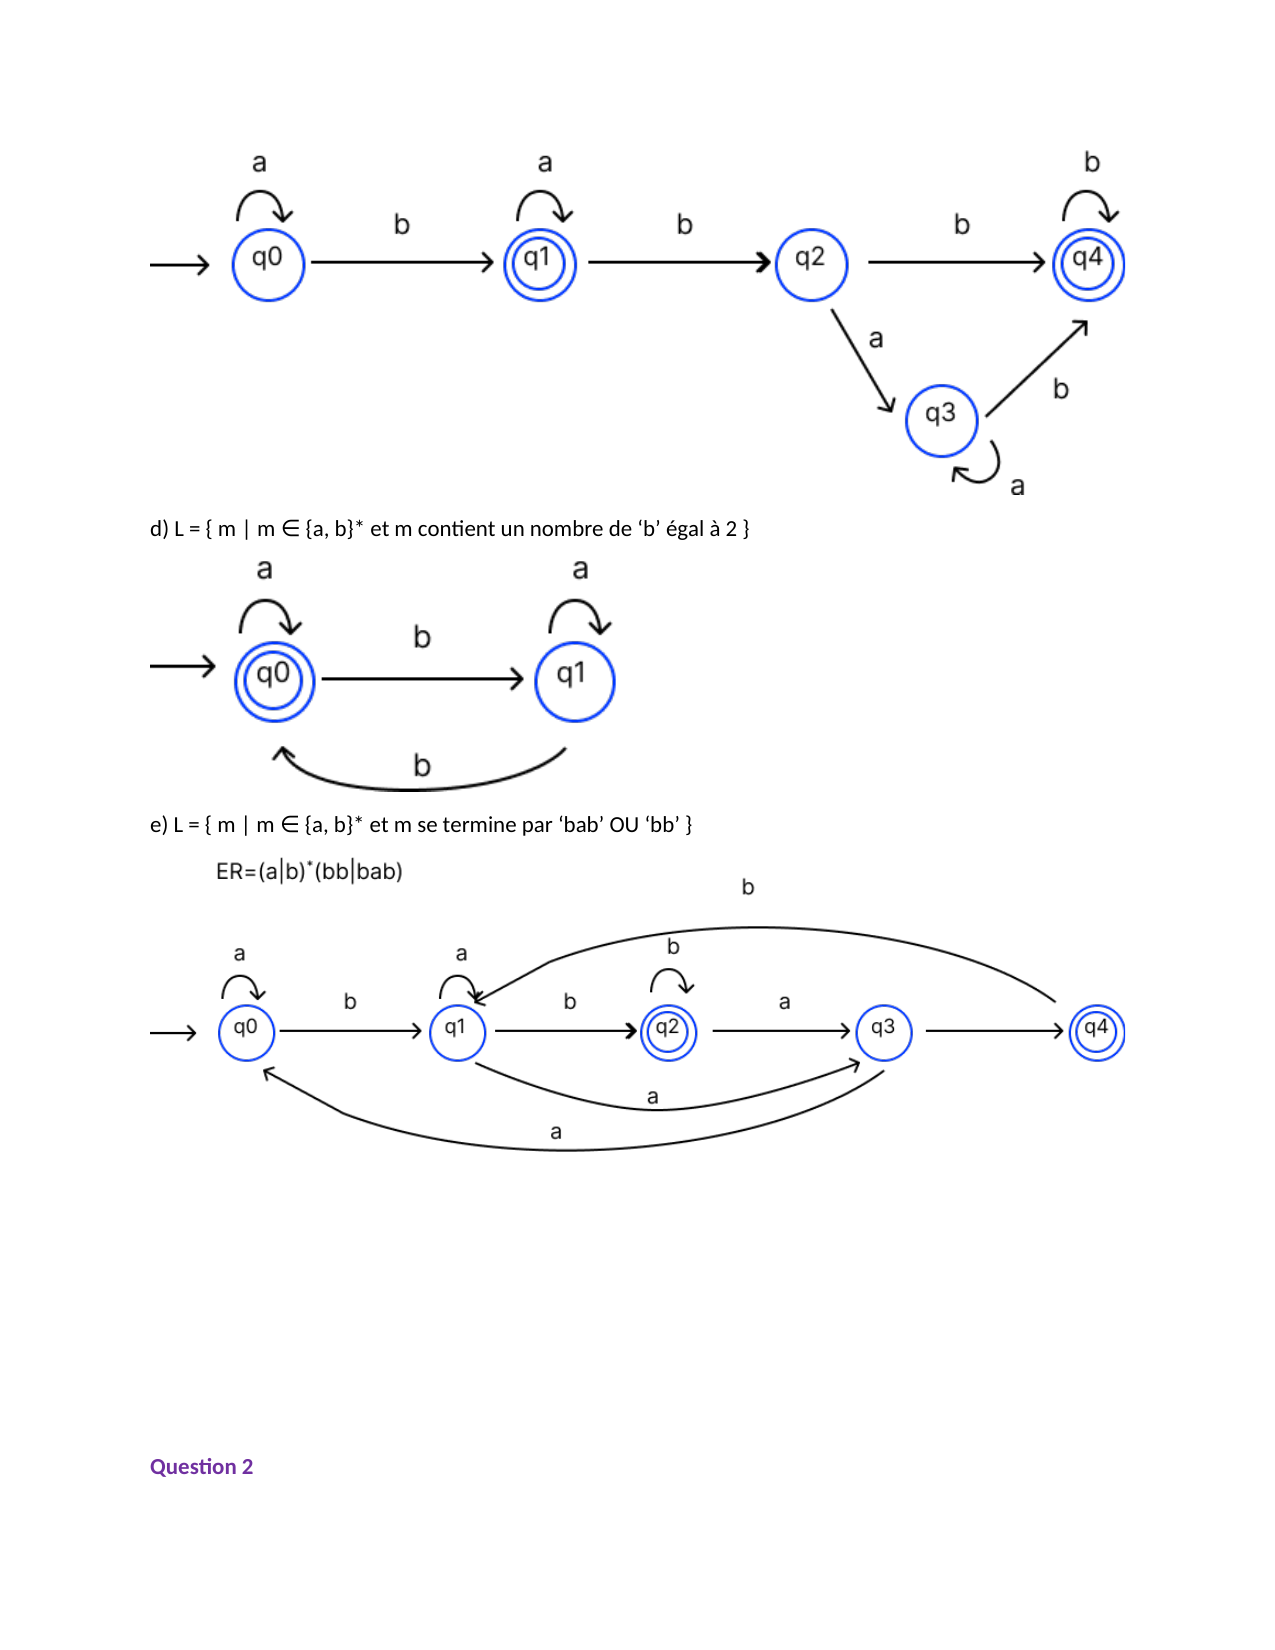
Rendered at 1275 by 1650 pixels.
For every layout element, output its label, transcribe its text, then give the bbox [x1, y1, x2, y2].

text Question 2 [150, 1452, 1125, 1480]
picture [150, 150, 1125, 495]
text d) L = { m | m ∈ {a, b}* et m contient un nombre de ‘b’ égal à 2 } [150, 514, 1125, 542]
picture [150, 560, 616, 792]
text e) L = { m | m ∈ {a, b}* et m se termine par ‘bab’ OU ‘bb’ } [150, 811, 1125, 839]
picture [150, 857, 1125, 1152]
